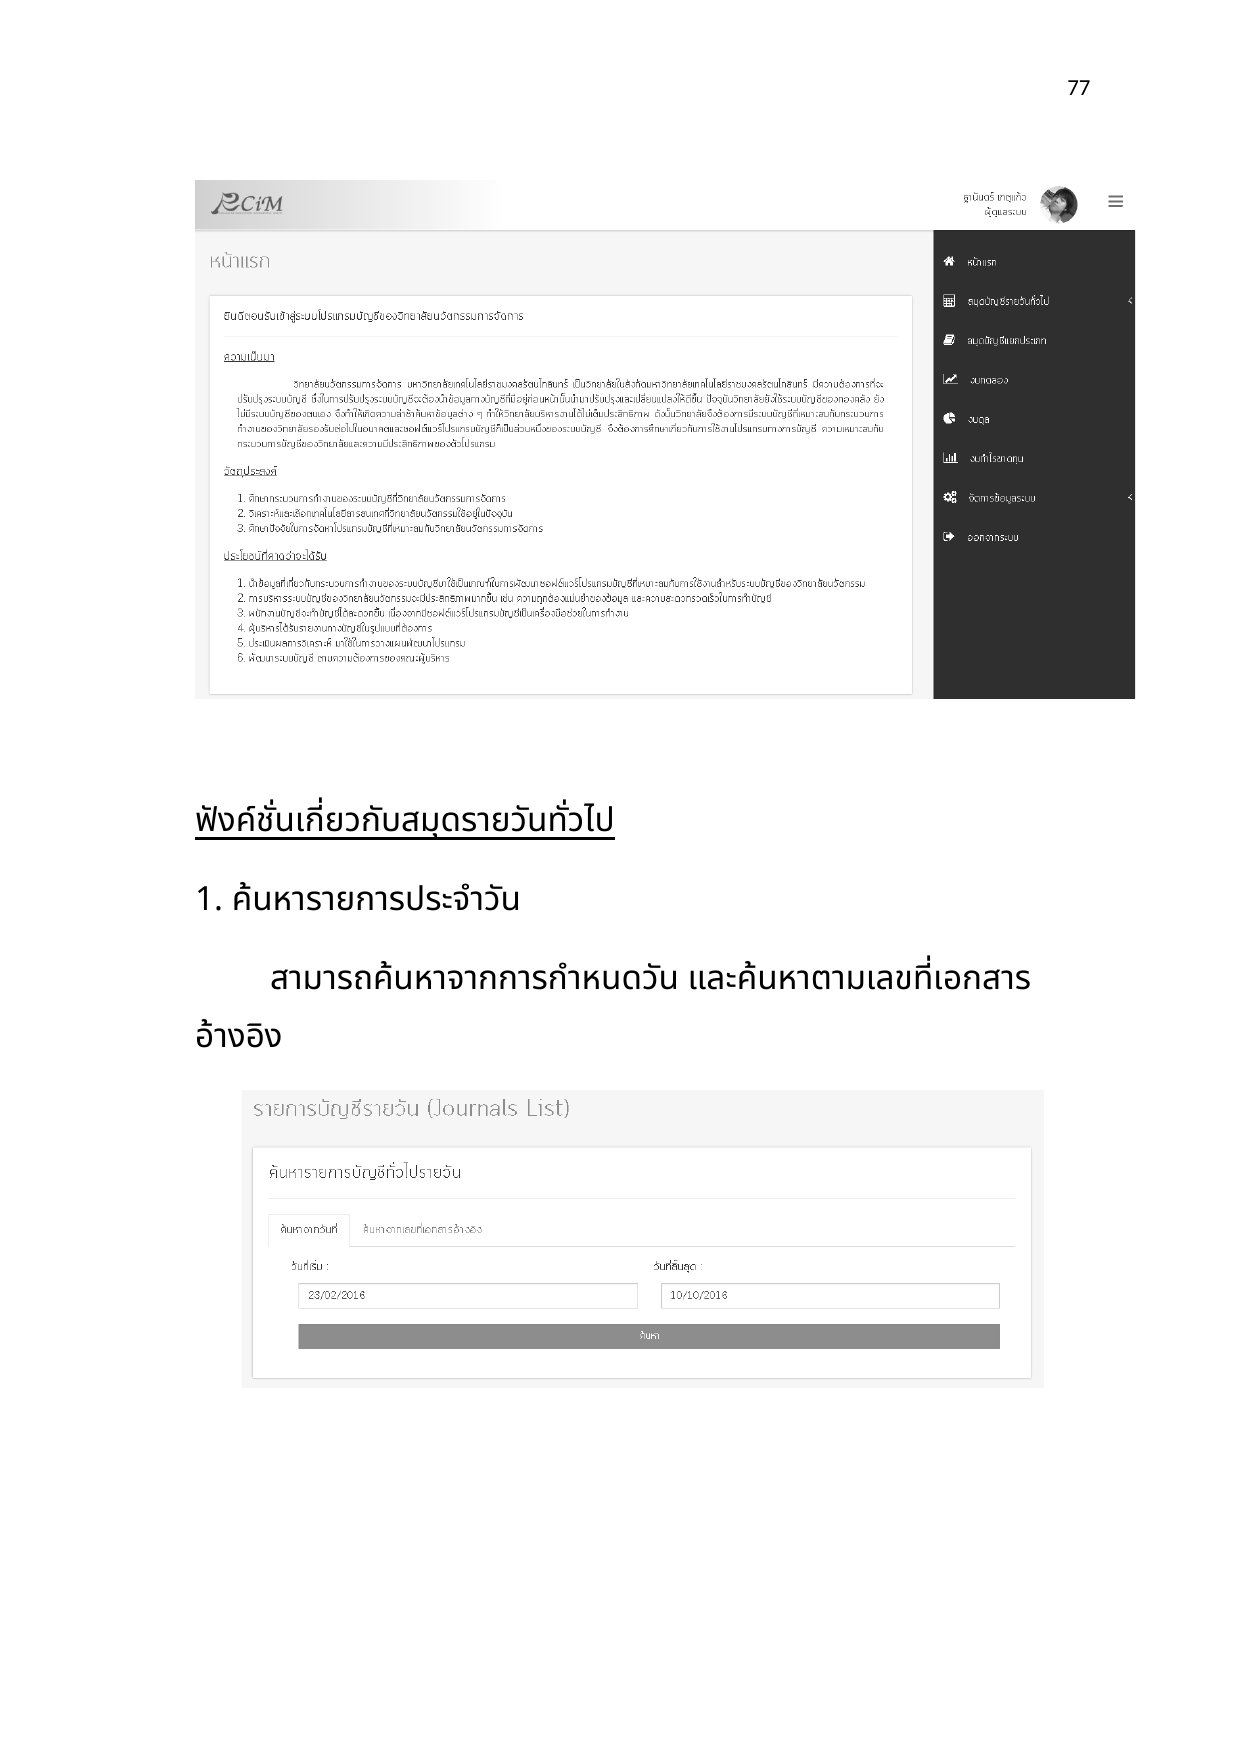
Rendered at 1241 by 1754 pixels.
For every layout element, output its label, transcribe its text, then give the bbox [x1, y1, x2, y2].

text ฟังค์ชั่นเกี่ยวกับสมุดรายวันทั่วไป [195, 796, 1090, 847]
text 1. ค้นหารายการประจำวัน [195, 875, 1090, 926]
text สามารถค้นหาจากการกำหนดวัน และค้นหาตามเลขที่เอกสารอ้างอิง [195, 954, 1090, 1062]
